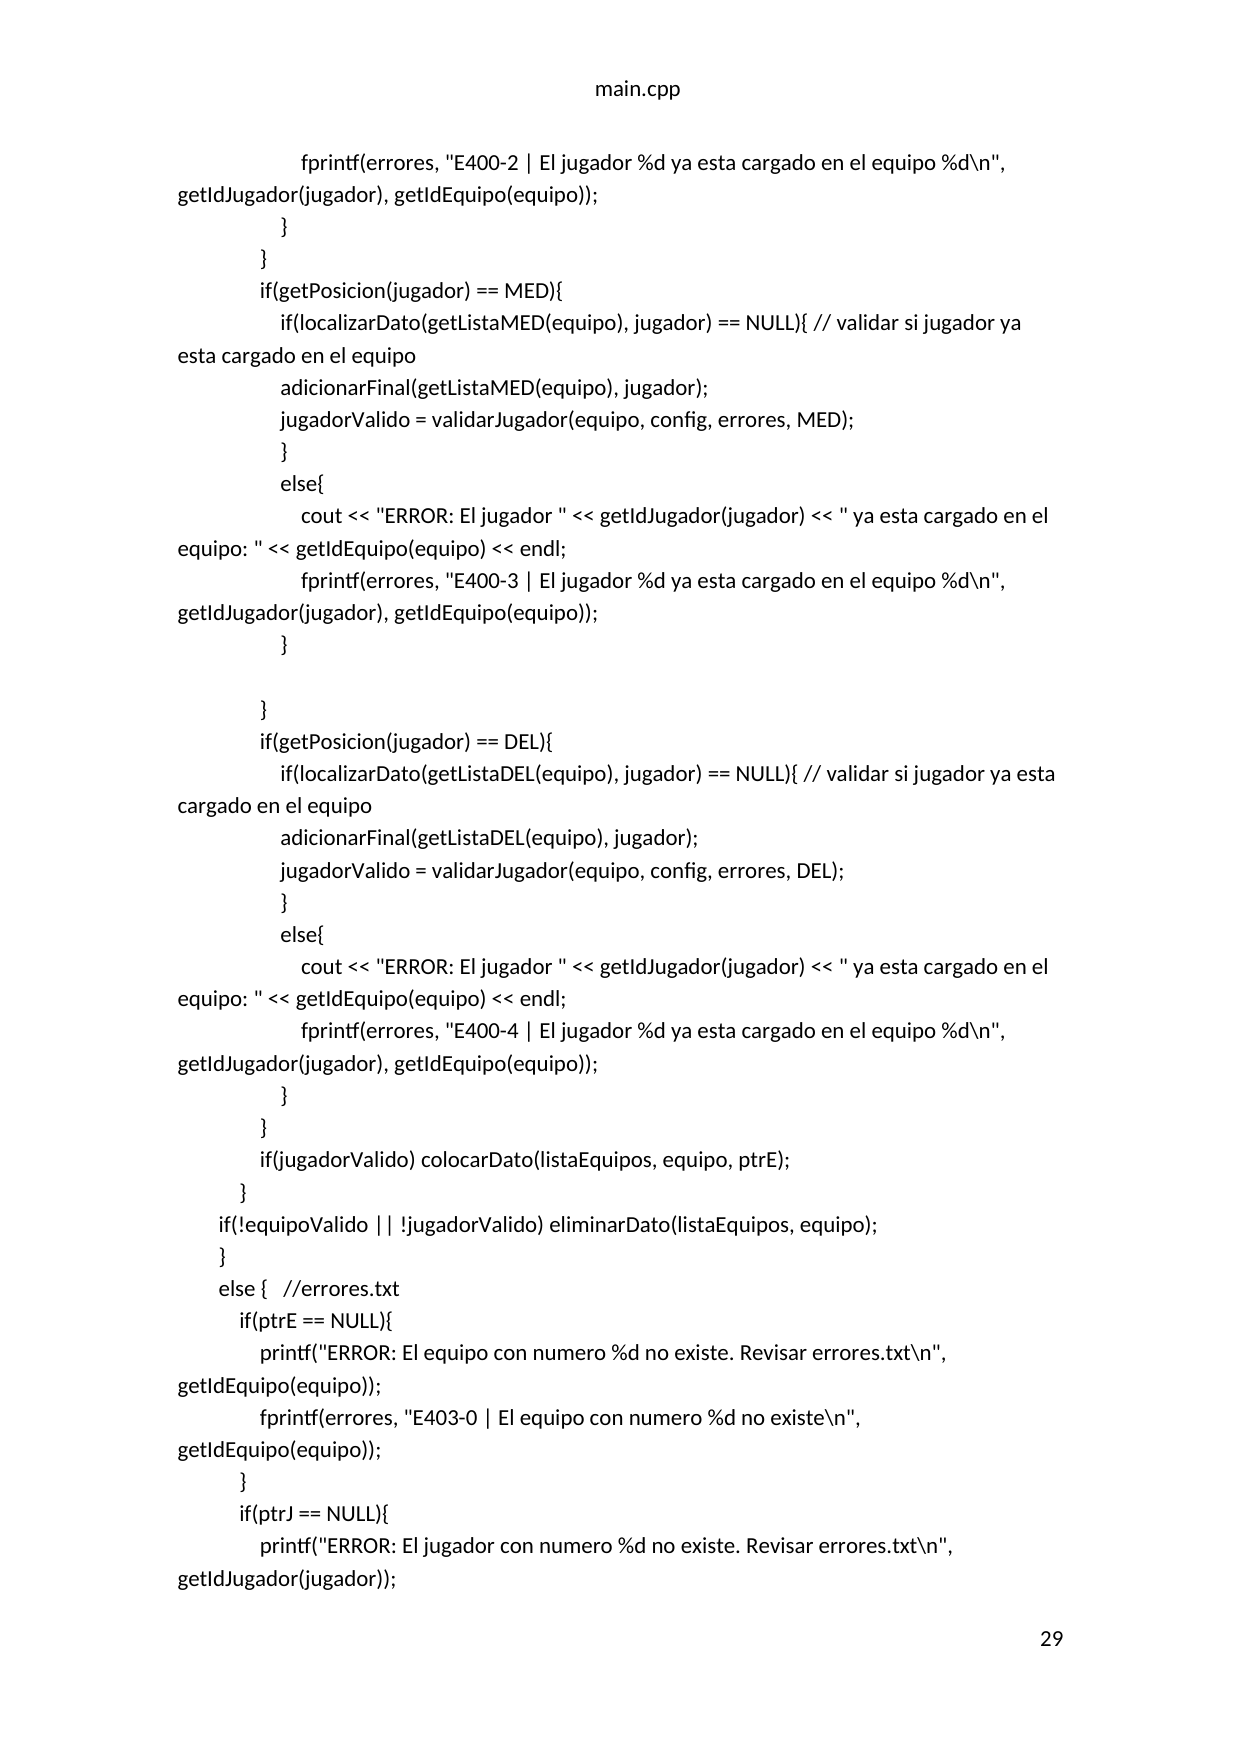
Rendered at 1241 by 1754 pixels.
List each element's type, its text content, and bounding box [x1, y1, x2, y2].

text if(ptrJ == NULL){ [177, 1499, 1063, 1527]
text } [177, 1081, 1063, 1109]
text else { //errores.txt [177, 1274, 1063, 1302]
text if(ptrE == NULL){ [177, 1306, 1063, 1334]
text } [177, 888, 1063, 916]
text cout << "ERROR: El jugador " << getIdJugador(jugador) << " ya esta cargado en el equipo: " << getIdEquipo(equipo) << endl; [177, 952, 1063, 1012]
text } [177, 1242, 1063, 1270]
text jugadorValido = validarJugador(equipo, config, errores, MED); [177, 405, 1063, 433]
text if(localizarDato(getListaDEL(equipo), jugador) == NULL){ // validar si jugador ya esta cargado en el equipo [177, 759, 1063, 819]
text if(getPosicion(jugador) == MED){ [177, 276, 1063, 304]
text } [177, 244, 1063, 272]
text jugadorValido = validarJugador(equipo, config, errores, DEL); [177, 856, 1063, 884]
text if(!equipoValido || !jugadorValido) eliminarDato(listaEquipos, equipo); [177, 1210, 1063, 1238]
text else{ [177, 920, 1063, 948]
text printf("ERROR: El equipo con numero %d no existe. Revisar errores.txt\n", getIdEquipo(equipo)); [177, 1338, 1063, 1399]
text fprintf(errores, "E400-4 | El jugador %d ya esta cargado en el equipo %d\n", getIdJugador(jugador), getIdEquipo(equipo)); [177, 1017, 1063, 1077]
text } [177, 695, 1063, 723]
text printf("ERROR: El jugador con numero %d no existe. Revisar errores.txt\n", getIdJugador(jugador)); [177, 1532, 1063, 1592]
text fprintf(errores, "E400-2 | El jugador %d ya esta cargado en el equipo %d\n", getIdJugador(jugador), getIdEquipo(equipo)); [177, 148, 1063, 208]
text if(localizarDato(getListaMED(equipo), jugador) == NULL){ // validar si jugador ya esta cargado en el equipo [177, 308, 1063, 369]
text adicionarFinal(getListaMED(equipo), jugador); [177, 373, 1063, 401]
text } [177, 630, 1063, 658]
text } [177, 212, 1063, 240]
text if(getPosicion(jugador) == DEL){ [177, 727, 1063, 755]
text adicionarFinal(getListaDEL(equipo), jugador); [177, 823, 1063, 852]
text else{ [177, 469, 1063, 497]
text } [177, 1178, 1063, 1206]
text fprintf(errores, "E403-0 | El equipo con numero %d no existe\n", getIdEquipo(equipo)); [177, 1403, 1063, 1463]
text } [177, 437, 1063, 465]
text } [177, 1467, 1063, 1495]
text } [177, 1113, 1063, 1141]
text fprintf(errores, "E400-3 | El jugador %d ya esta cargado en el equipo %d\n", getIdJugador(jugador), getIdEquipo(equipo)); [177, 566, 1063, 626]
text if(jugadorValido) colocarDato(listaEquipos, equipo, ptrE); [177, 1145, 1063, 1173]
text cout << "ERROR: El jugador " << getIdJugador(jugador) << " ya esta cargado en el equipo: " << getIdEquipo(equipo) << endl; [177, 502, 1063, 562]
